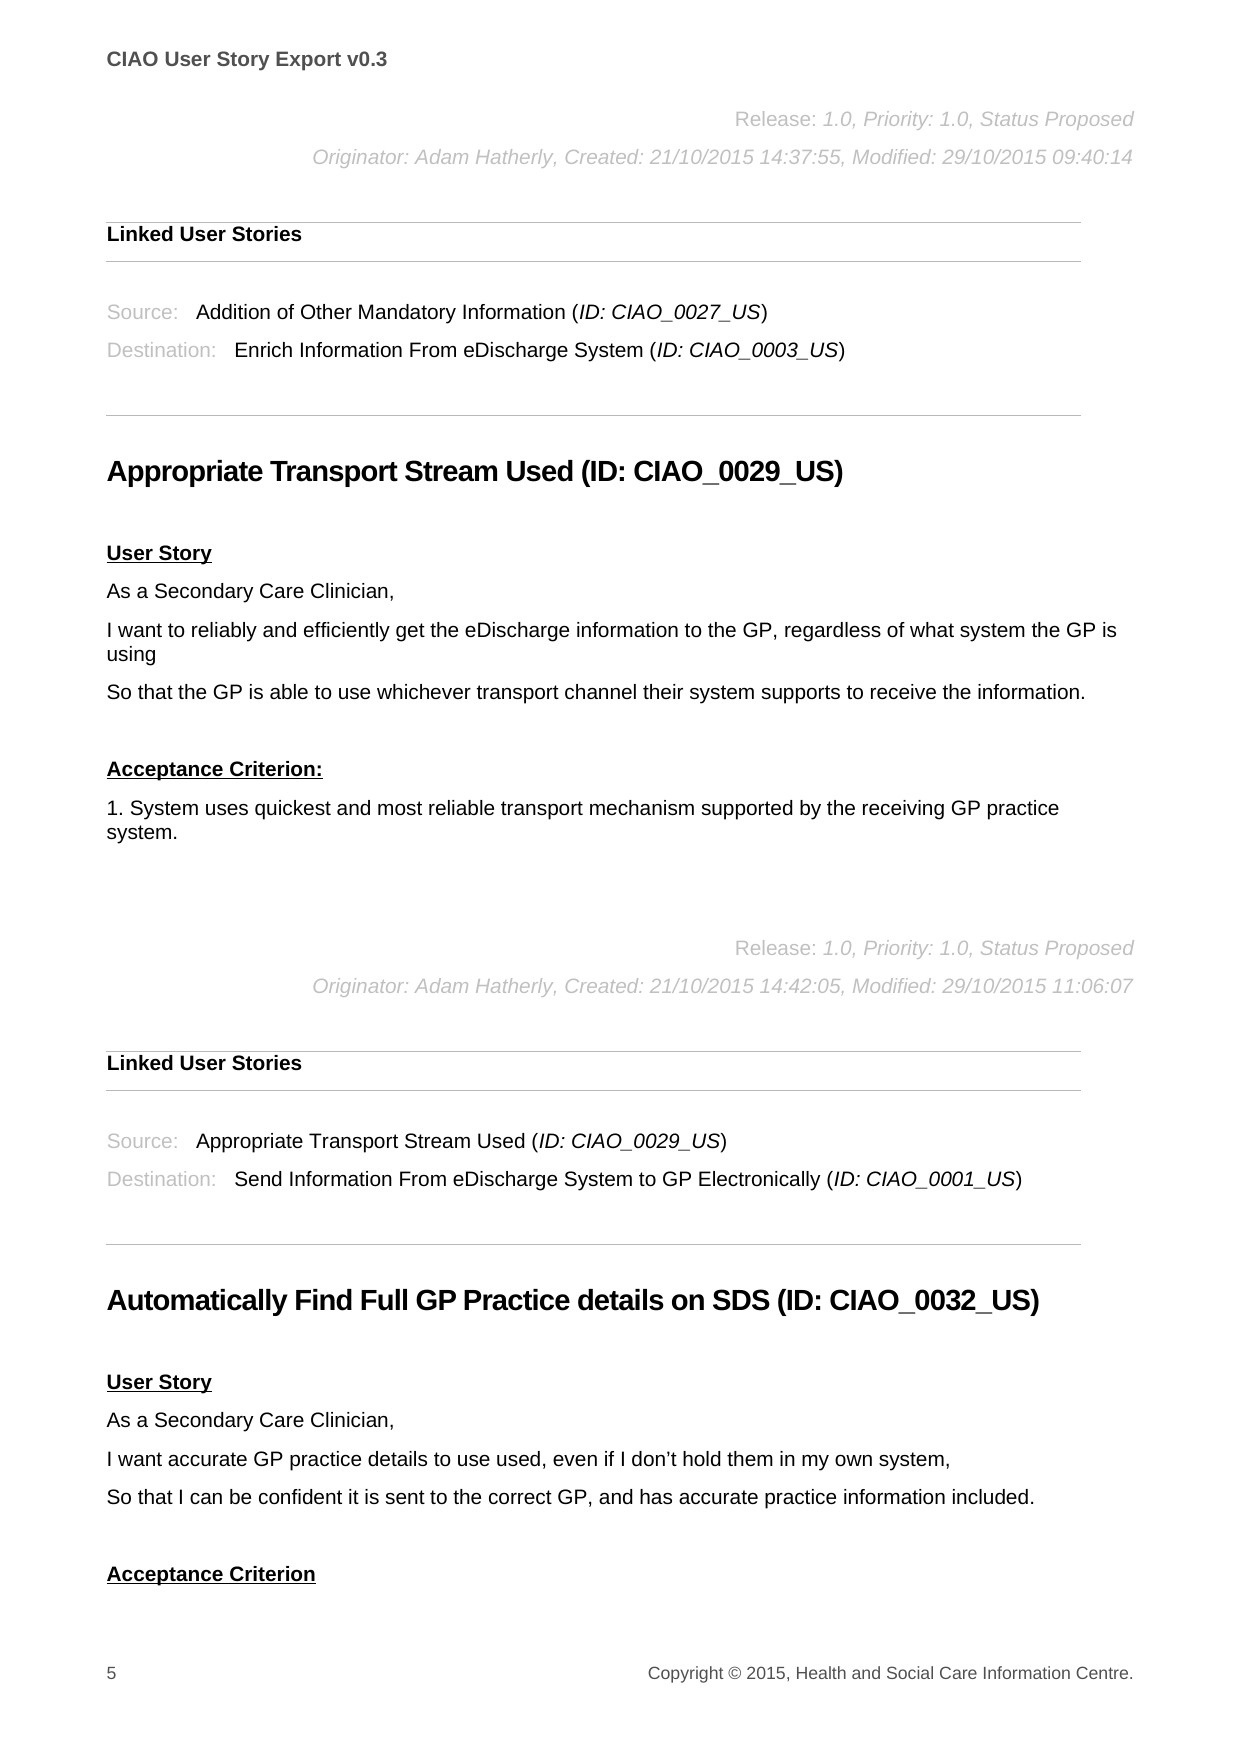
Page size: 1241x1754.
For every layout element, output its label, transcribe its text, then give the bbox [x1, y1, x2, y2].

table_cell Source: Addition of Other Mandatory Information (ID: CIAO_0027_US) Destination: Enrich Information From eDischarge System (ID: CIAO_0003_US) [106, 262, 1081, 415]
text As a Secondary Care Clinician, [106, 1408, 1134, 1432]
text As a Secondary Care Clinician, [106, 579, 1134, 603]
text Release: 1.0, Priority: 1.0, Status Proposed [106, 935, 1134, 959]
table_cell Source: Appropriate Transport Stream Used (ID: CIAO_0029_US) Destination: Send Information From eDischarge System to GP Electronically (ID: CIAO_0001_US) [106, 1091, 1081, 1244]
text I want accurate GP practice details to use used, even if I don’t hold them in my own system, [106, 1447, 1134, 1471]
text Acceptance Criterion [106, 1562, 1134, 1586]
text I want to reliably and efficiently get the eDischarge information to the GP, regardless of what system the GP is using [106, 618, 1134, 666]
table_header Linked User Stories [106, 223, 1081, 261]
text Release: 1.0, Priority: 1.0, Status Proposed [106, 106, 1134, 130]
table_header Linked User Stories [106, 1052, 1081, 1090]
text User Story [106, 1369, 1134, 1393]
text Acceptance Criterion: [106, 757, 1134, 781]
text Originator: Adam Hatherly, Created: 21/10/2015 14:42:05, Modified: 29/10/2015 11:06:07 [106, 974, 1134, 998]
text Originator: Adam Hatherly, Created: 21/10/2015 14:37:55, Modified: 29/10/2015 09:40:14 [106, 145, 1134, 169]
text So that I can be confident it is sent to the correct GP, and has accurate practice information included. [106, 1485, 1134, 1509]
text So that the GP is able to use whichever transport channel their system supports to receive the information. [106, 680, 1134, 704]
subtitle Automatically Find Full GP Practice details on SDS (ID: CIAO_0032_US) [106, 1283, 1134, 1316]
subtitle Appropriate Transport Stream Used (ID: CIAO_0029_US) [106, 454, 1134, 487]
text User Story [106, 541, 1134, 564]
text 1. System uses quickest and most reliable transport mechanism supported by the receiving GP practice system. [106, 796, 1134, 844]
